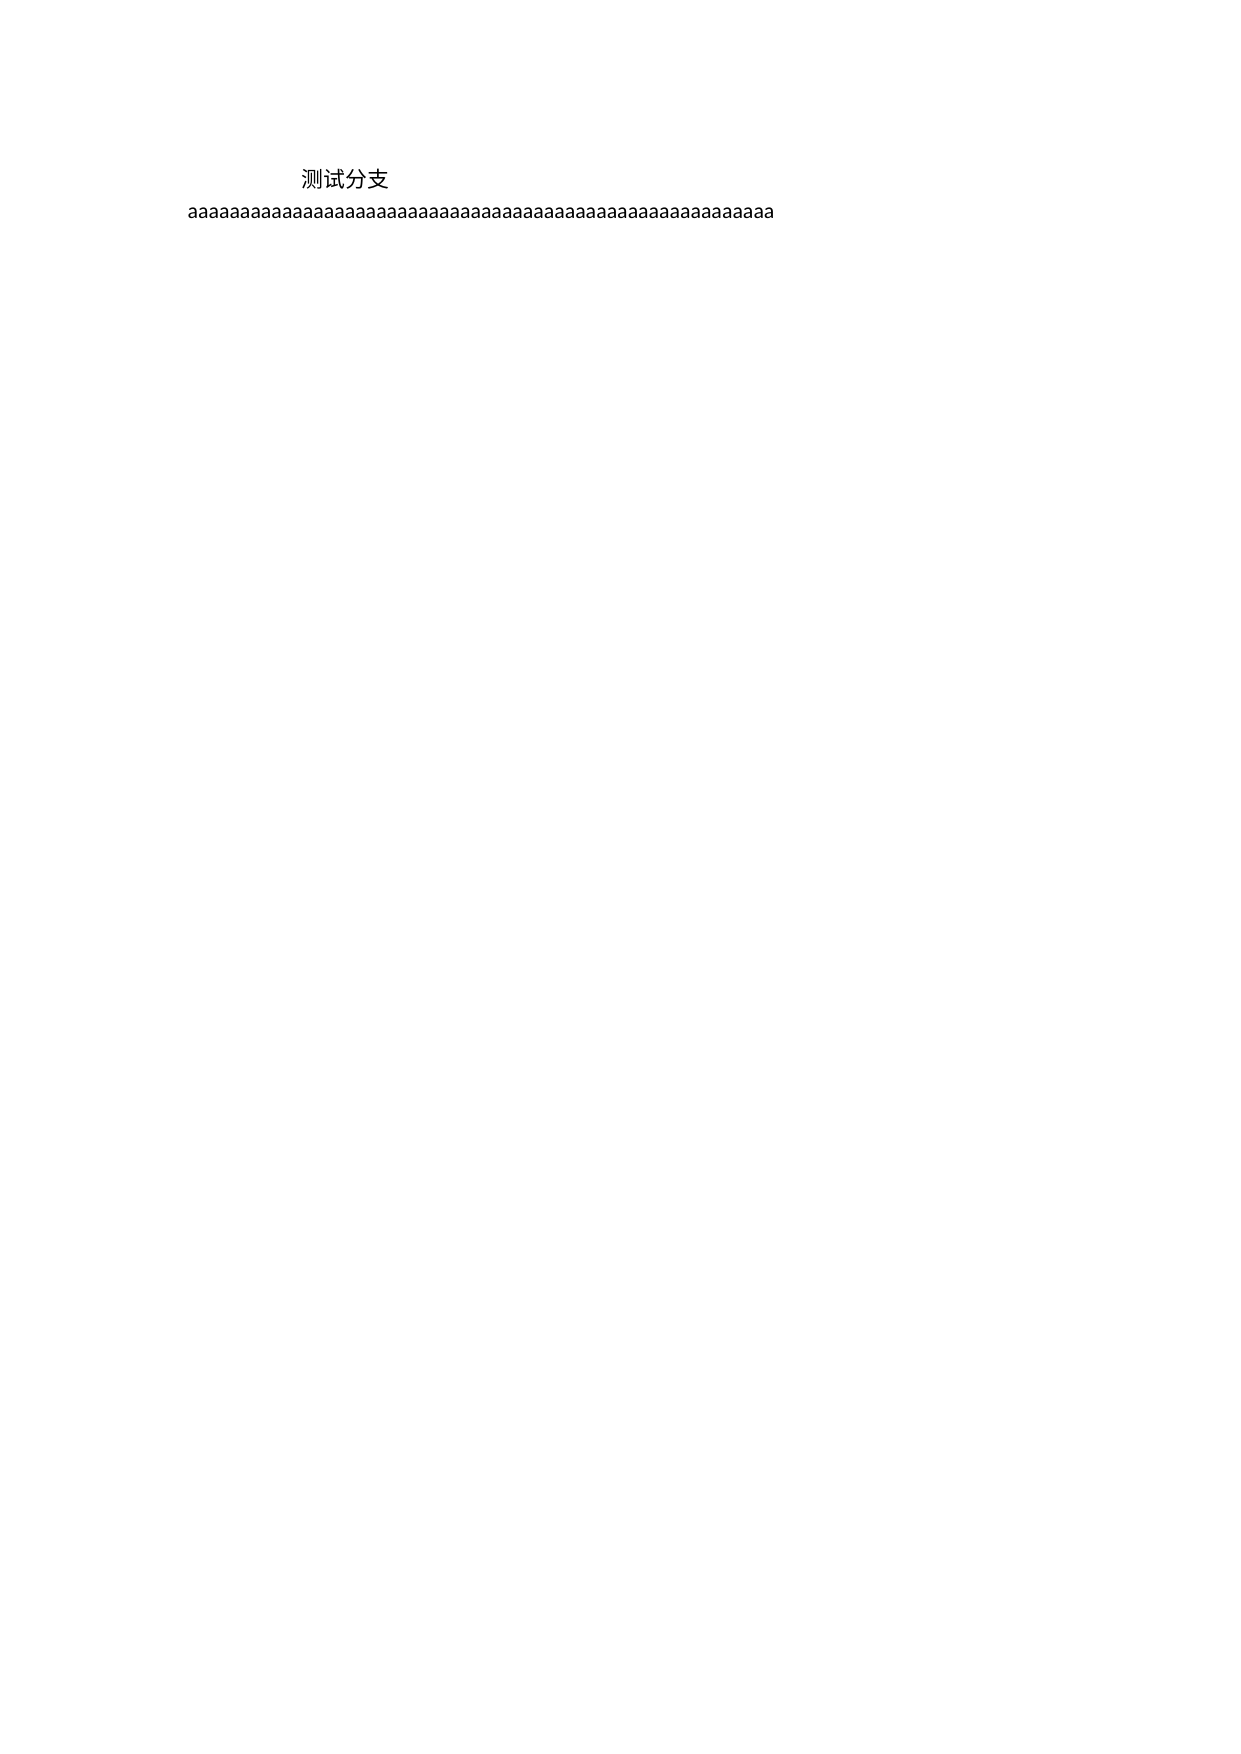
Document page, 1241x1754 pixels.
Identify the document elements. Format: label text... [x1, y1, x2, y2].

text 测试分支 [187, 162, 1053, 194]
text aaaaaaaaaaaaaaaaaaaaaaaaaaaaaaaaaaaaaaaaaaaaaaaaaaaaaaaa [187, 194, 1053, 227]
